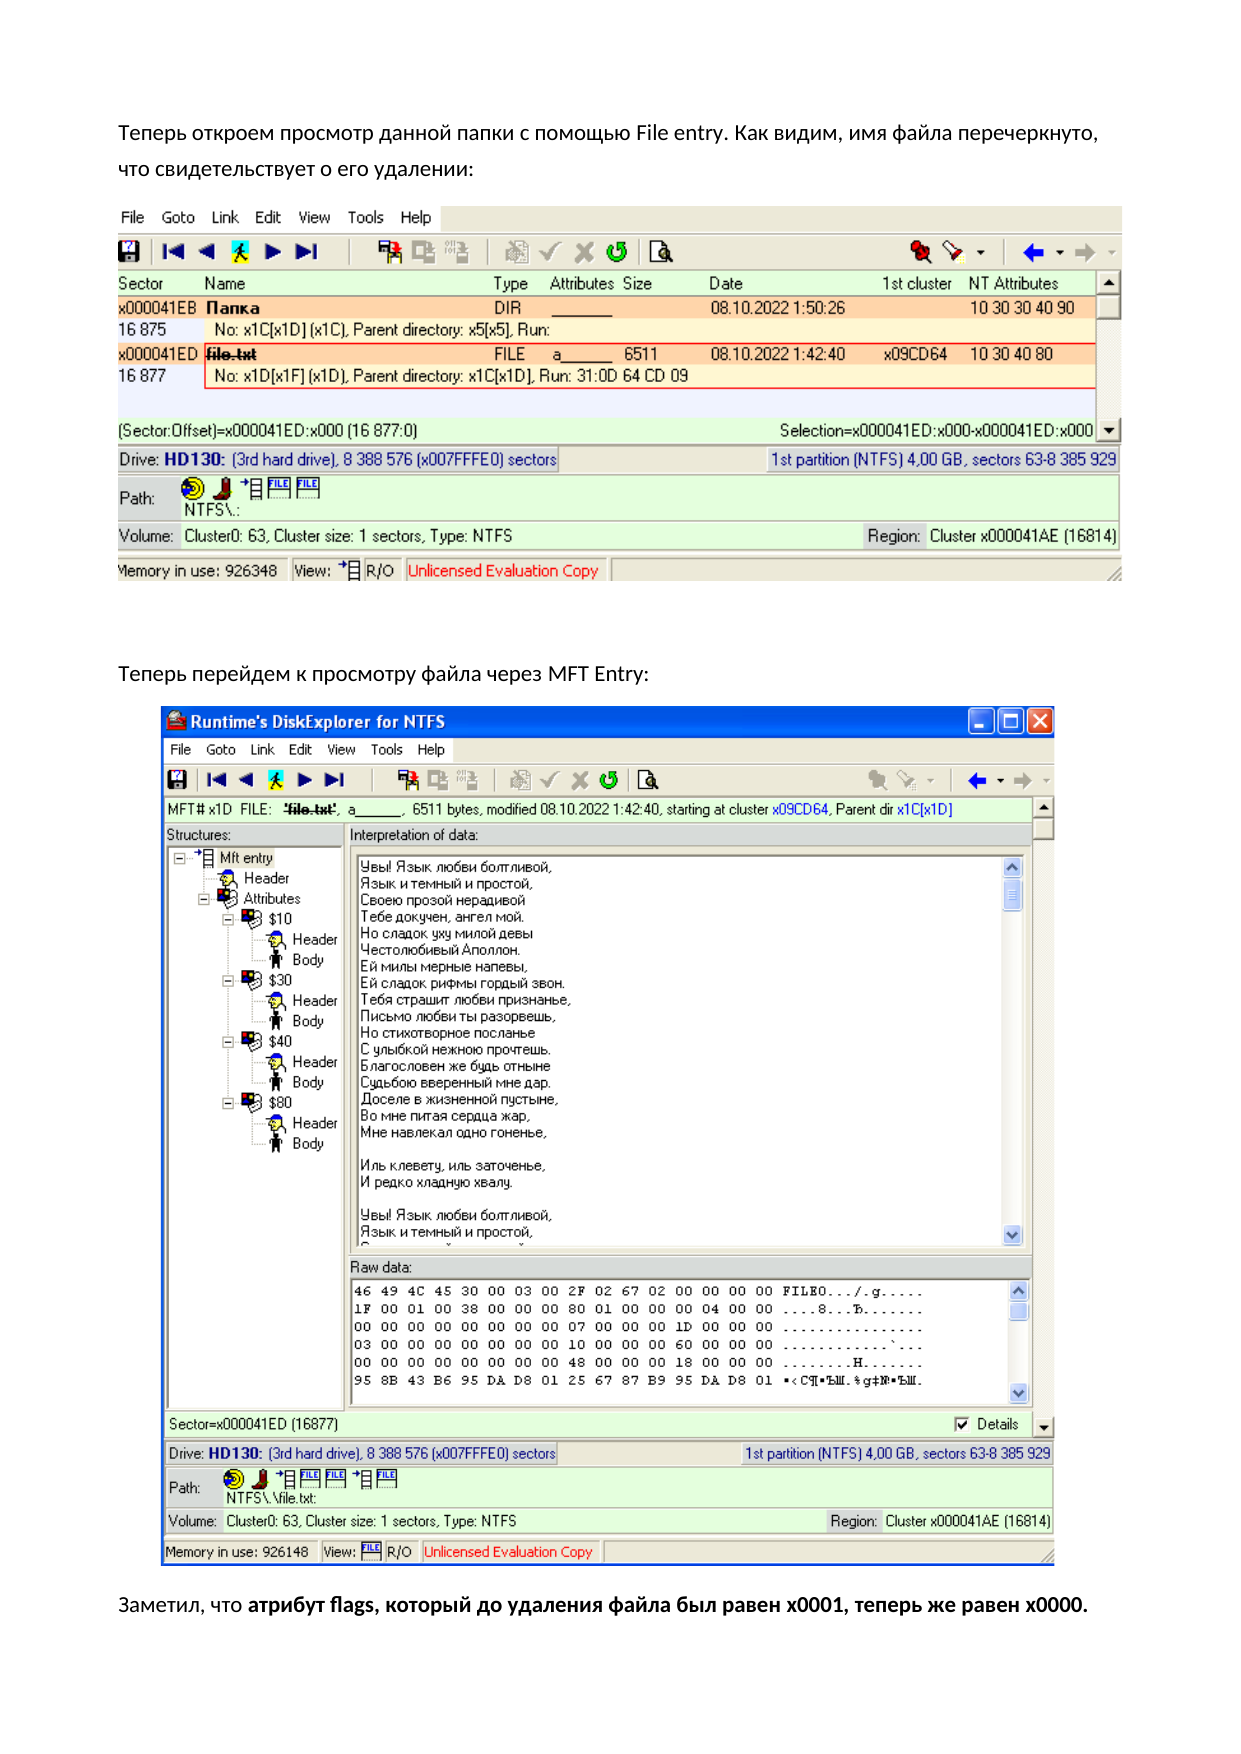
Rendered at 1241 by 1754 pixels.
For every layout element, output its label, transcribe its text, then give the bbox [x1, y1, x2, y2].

picture [118, 206, 1123, 581]
text Теперь перейдем к просмотру файла через MFT Entry: [118, 659, 1122, 687]
picture [160, 706, 1055, 1566]
text Теперь откроем просмотр данной папки с помощью File entry. Как видим, имя файла перечеркнуто, что свидетельствует о его удалении: [118, 118, 1122, 182]
